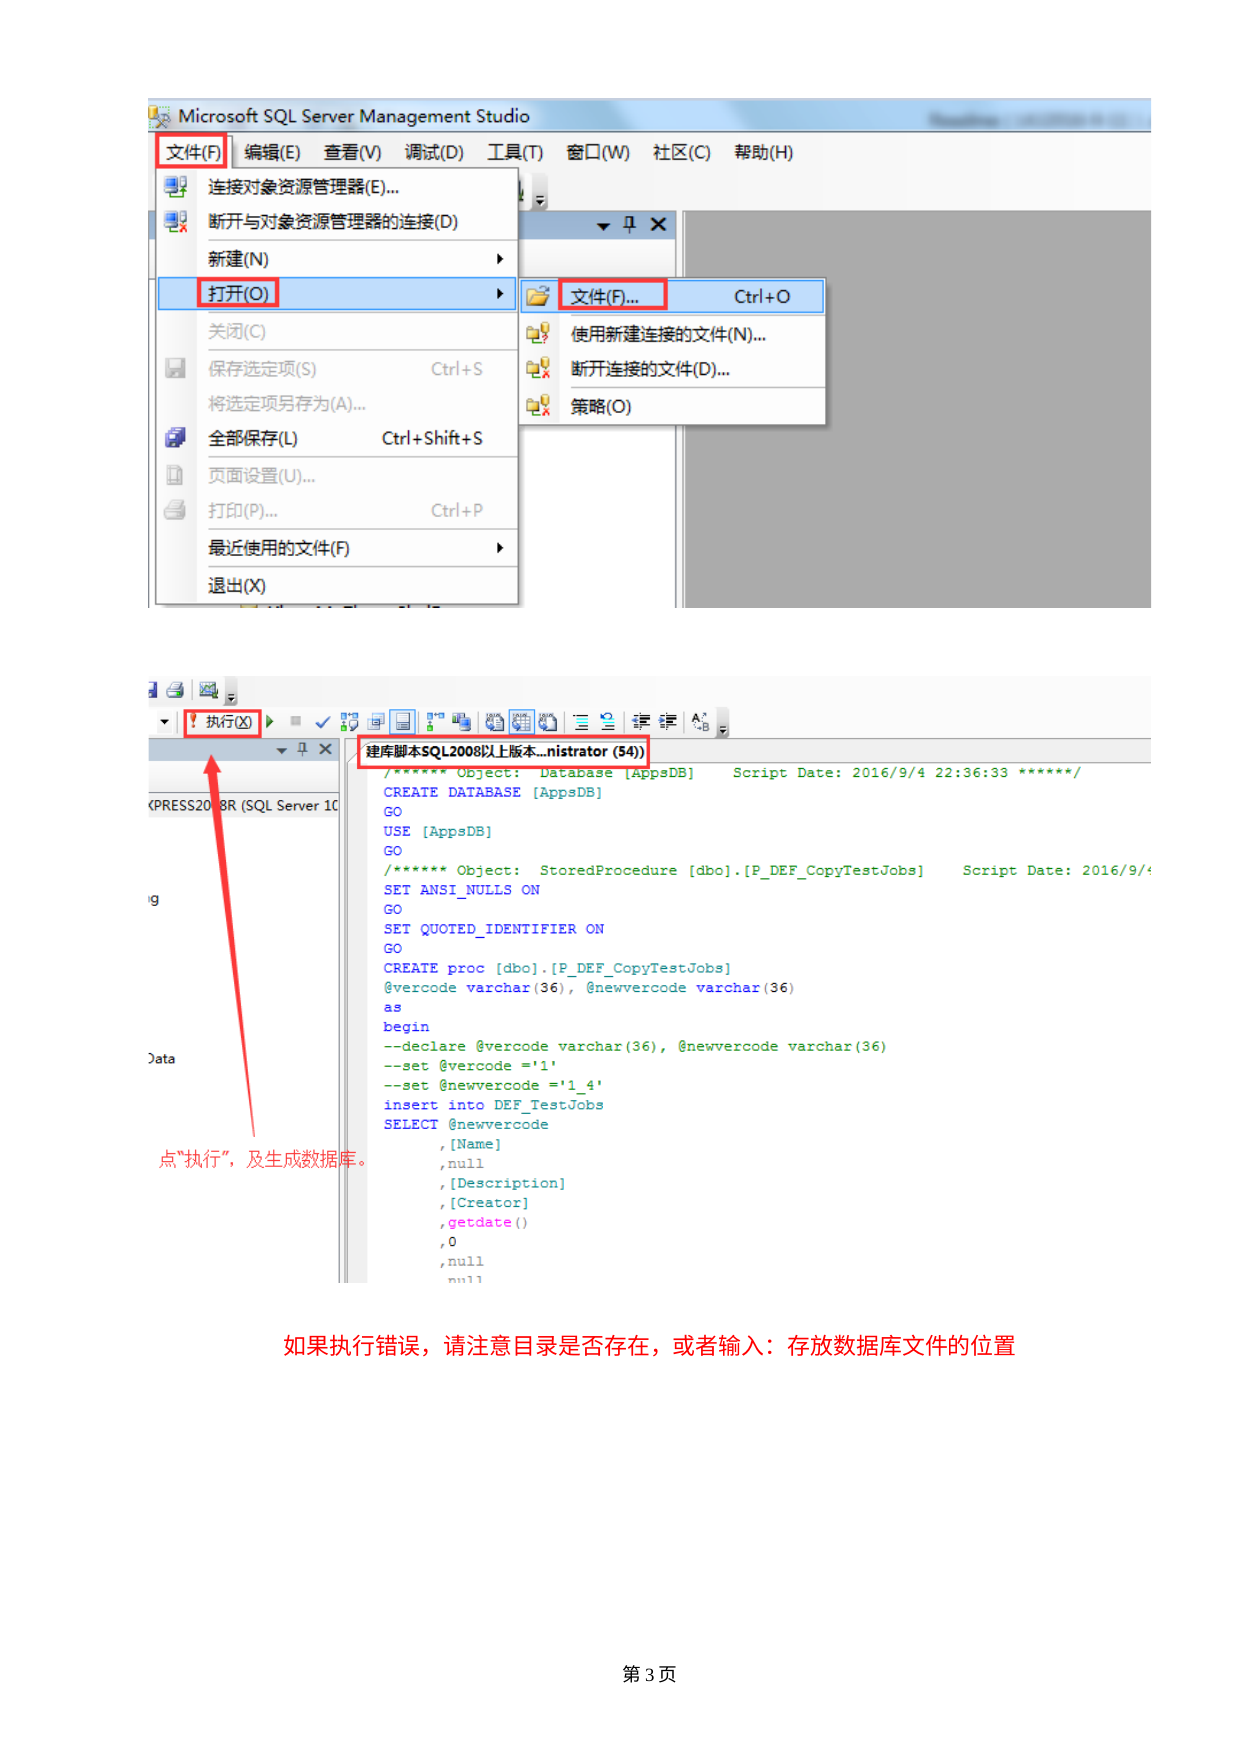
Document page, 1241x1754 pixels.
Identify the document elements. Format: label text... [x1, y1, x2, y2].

picture [148, 98, 1152, 608]
picture [148, 676, 1151, 1283]
text 如果执行错误，请注意目录是否存在，或者输入：存放数据库文件的位置 [148, 1312, 1152, 1378]
